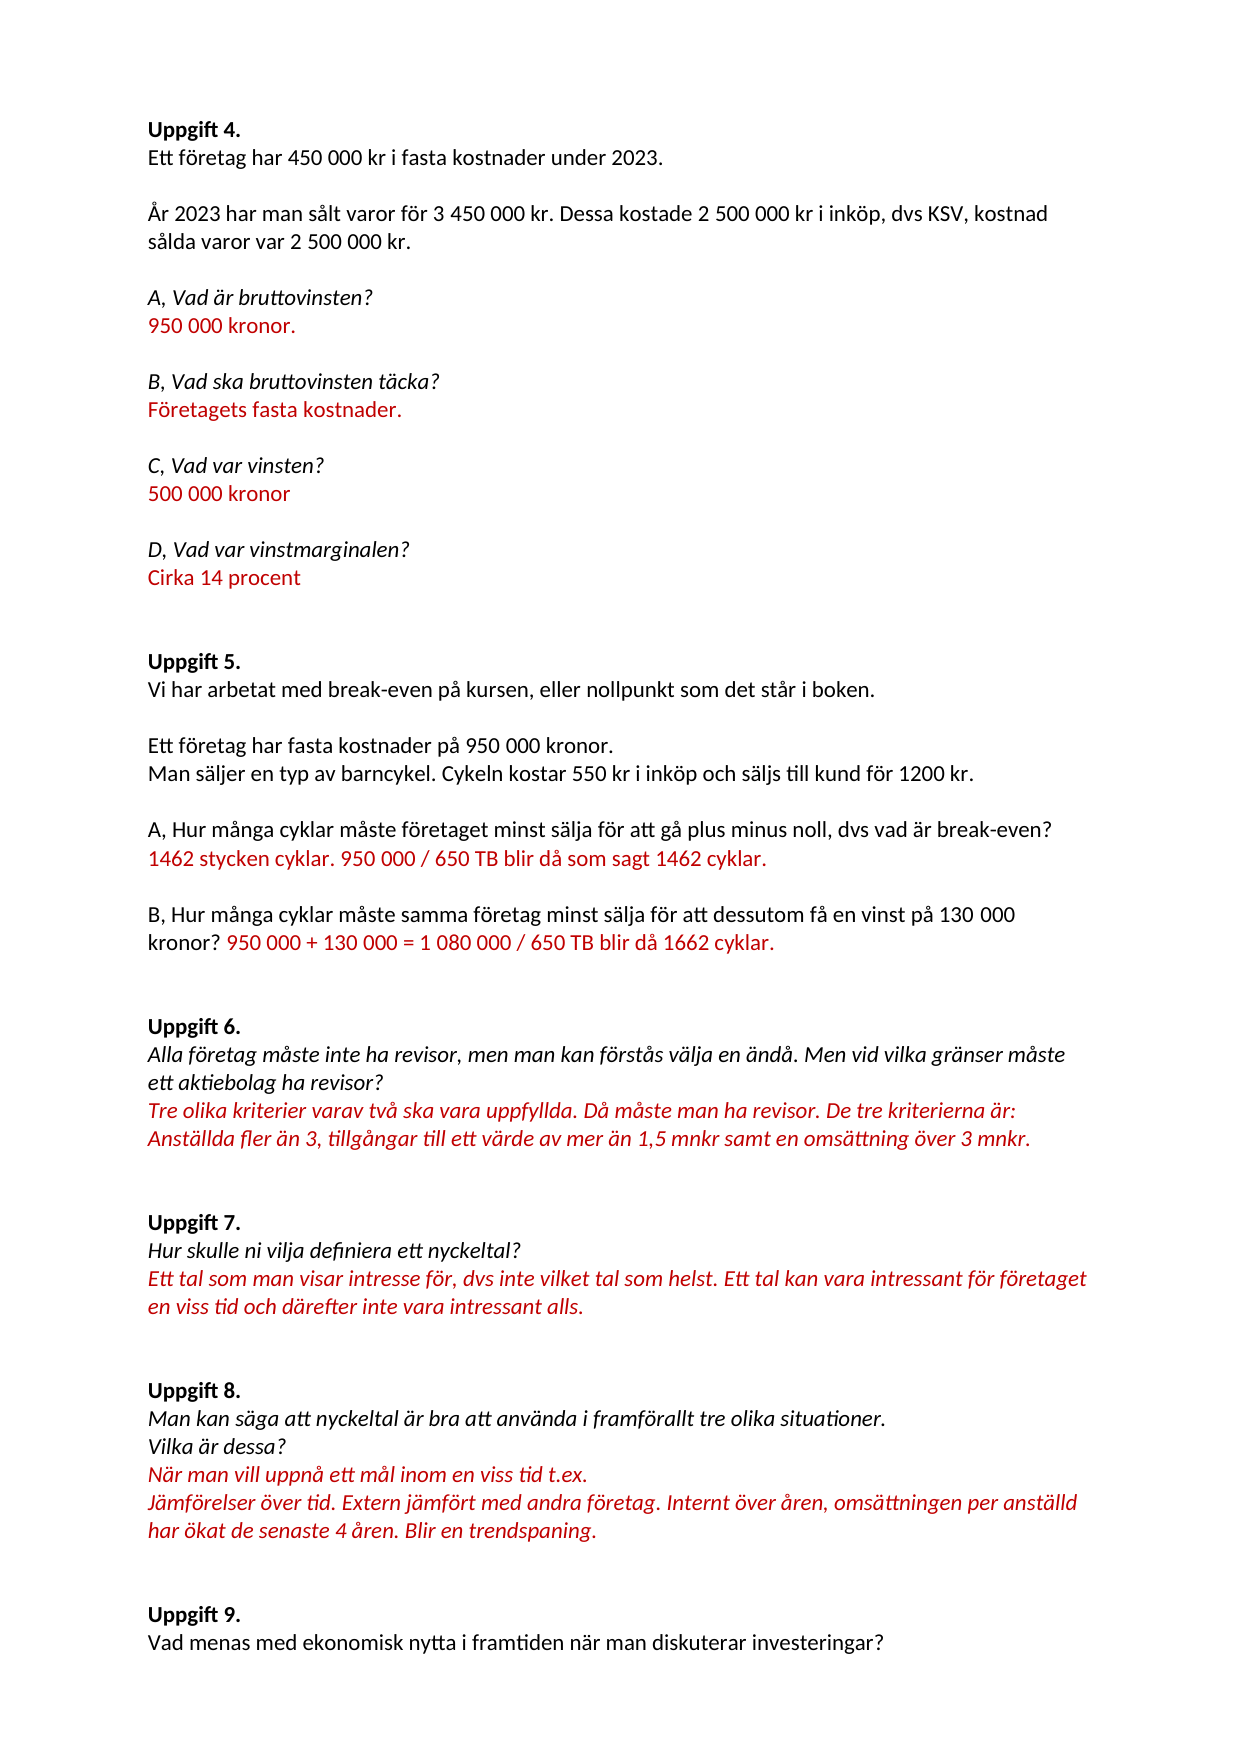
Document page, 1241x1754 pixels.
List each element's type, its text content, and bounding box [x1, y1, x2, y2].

text Anställda fler än 3, tillgångar till ett värde av mer än 1,5 mnkr samt en omsättning över 3 mnkr. [148, 1124, 1092, 1152]
text Ett tal som man visar intresse för, dvs inte vilket tal som helst. Ett tal kan vara intressant för företaget en viss tid och därefter inte vara intressant alls. [148, 1264, 1092, 1320]
text Vi har arbetat med break-even på kursen, eller nollpunkt som det står i boken. [148, 676, 1092, 703]
text Hur skulle ni vilja definiera ett nyckeltal? [148, 1236, 1092, 1264]
text Uppgift 7. [148, 1208, 1092, 1236]
text Företagets fasta kostnader. [148, 395, 1092, 423]
text D, Vad var vinstmarginalen? [148, 535, 1092, 563]
text B, Hur många cyklar måste samma företag minst sälja för att dessutom få en vinst på 130 000 kronor? 950 000 + 130 000 = 1 080 000 / 650 TB blir då 1662 cyklar. [148, 900, 1092, 956]
text A, Hur många cyklar måste företaget minst sälja för att gå plus minus noll, dvs vad är break-even? [148, 816, 1092, 844]
text Uppgift 6. [148, 1012, 1092, 1040]
text Uppgift 8. [148, 1376, 1092, 1404]
text Uppgift 5. [148, 647, 1092, 676]
text Tre olika kriterier varav två ska vara uppfyllda. Då måste man ha revisor. De tre kriterierna är: [148, 1096, 1092, 1124]
text Man säljer en typ av barncykel. Cykeln kostar 550 kr i inköp och säljs till kund för 1200 kr. [148, 759, 1092, 788]
text 500 000 kronor [148, 479, 1092, 507]
text När man vill uppnå ett mål inom en viss tid t.ex. [148, 1460, 1092, 1488]
text Vilka är dessa? [148, 1432, 1092, 1460]
text År 2023 har man sålt varor för 3 450 000 kr. Dessa kostade 2 500 000 kr i inköp, dvs KSV, kostnad sålda varor var 2 500 000 kr. [148, 199, 1092, 255]
text B, Vad ska bruttovinsten täcka? [148, 367, 1092, 395]
text Alla företag måste inte ha revisor, men man kan förstås välja en ändå. Men vid vilka gränser måste ett aktiebolag ha revisor? [148, 1040, 1092, 1096]
text Uppgift 9. [148, 1600, 1092, 1628]
text 1462 stycken cyklar. 950 000 / 650 TB blir då som sagt 1462 cyklar. [148, 844, 1092, 872]
text C, Vad var vinsten? [148, 451, 1092, 479]
text Man kan säga att nyckeltal är bra att använda i framförallt tre olika situationer. [148, 1404, 1092, 1432]
text Vad menas med ekonomisk nytta i framtiden när man diskuterar investeringar? [148, 1628, 1092, 1656]
text 950 000 kronor. [148, 311, 1092, 339]
text Ett företag har 450 000 kr i fasta kostnader under 2023. [148, 143, 1092, 171]
text Uppgift 4. [148, 115, 1092, 143]
text A, Vad är bruttovinsten? [148, 283, 1092, 311]
text Ett företag har fasta kostnader på 950 000 kronor. [148, 732, 1092, 759]
text Jämförelser över tid. Extern jämfört med andra företag. Internt över åren, omsättningen per anställd har ökat de senaste 4 åren. Blir en trendspaning. [148, 1488, 1092, 1544]
text Cirka 14 procent [148, 563, 1092, 591]
